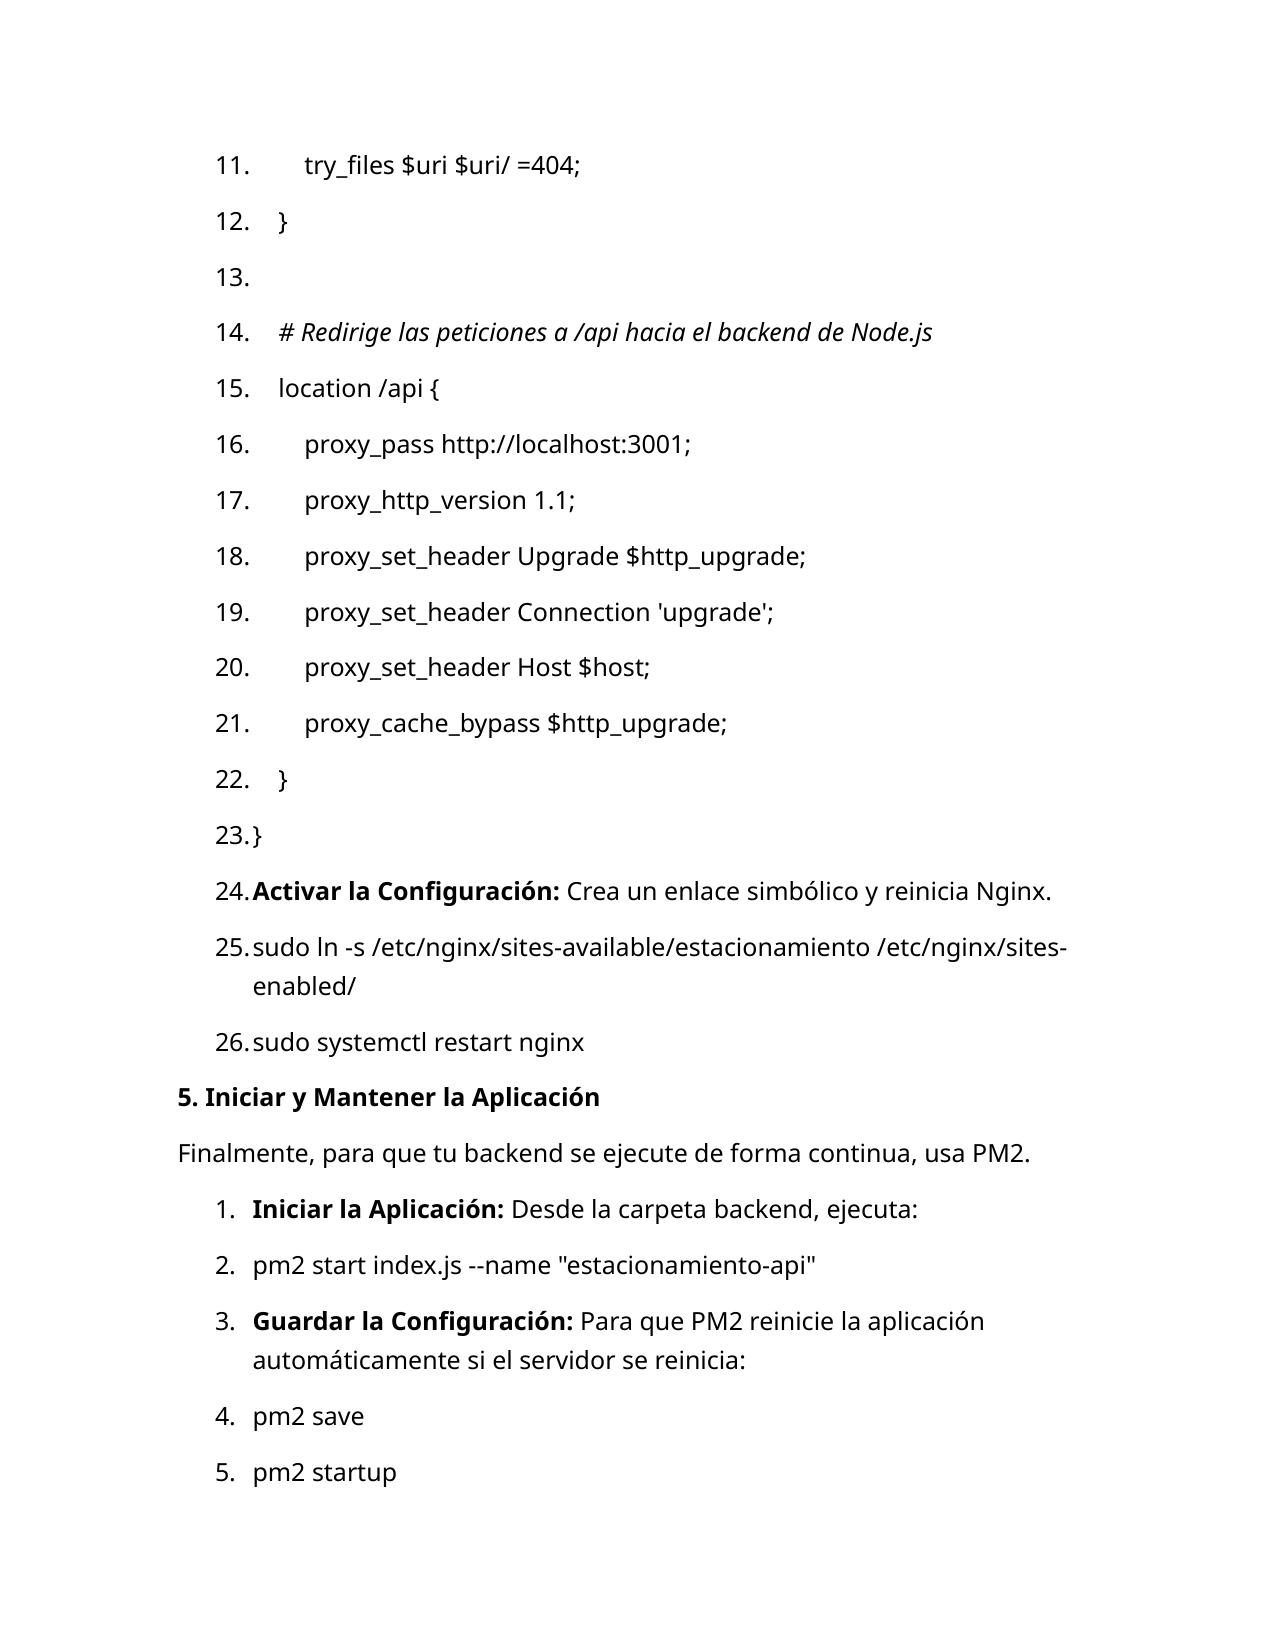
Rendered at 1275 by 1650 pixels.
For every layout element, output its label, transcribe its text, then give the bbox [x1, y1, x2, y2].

list } [215, 203, 1098, 237]
list try_files $uri $uri/ =404; [215, 148, 1098, 182]
list Guardar la Configuración: Para que PM2 reinicie la aplicación automáticamente si el servidor se reinicia: [215, 1303, 1098, 1377]
list Activar la Configuración: Crea un enlace simbólico y reinicia Nginx. [215, 873, 1098, 907]
list sudo systemctl restart nginx [215, 1024, 1098, 1058]
list proxy_cache_bypass $http_upgrade; [215, 706, 1098, 740]
list proxy_set_header Connection 'upgrade'; [215, 594, 1098, 628]
list location /api { [215, 371, 1098, 405]
list } [215, 762, 1098, 796]
list } [215, 818, 1098, 852]
list proxy_pass http://localhost:3001; [215, 427, 1098, 461]
list # Redirige las peticiones a /api hacia el backend de Node.js [215, 315, 1098, 349]
list pm2 save [215, 1398, 1098, 1432]
list pm2 startup [215, 1454, 1098, 1488]
list Iniciar la Aplicación: Desde la carpeta backend, ejecuta: [215, 1192, 1098, 1226]
text 5. Iniciar y Mantener la Aplicación [177, 1080, 1098, 1114]
list sudo ln -s /etc/nginx/sites-available/estacionamiento /etc/nginx/sites-enabled/ [215, 929, 1098, 1002]
list proxy_http_version 1.1; [215, 483, 1098, 517]
list pm2 start index.js --name "estacionamiento-api" [215, 1248, 1098, 1282]
list proxy_set_header Host $host; [215, 650, 1098, 684]
text Finalmente, para que tu backend se ejecute de forma continua, usa PM2. [177, 1136, 1098, 1170]
list proxy_set_header Upgrade $http_upgrade; [215, 538, 1098, 572]
